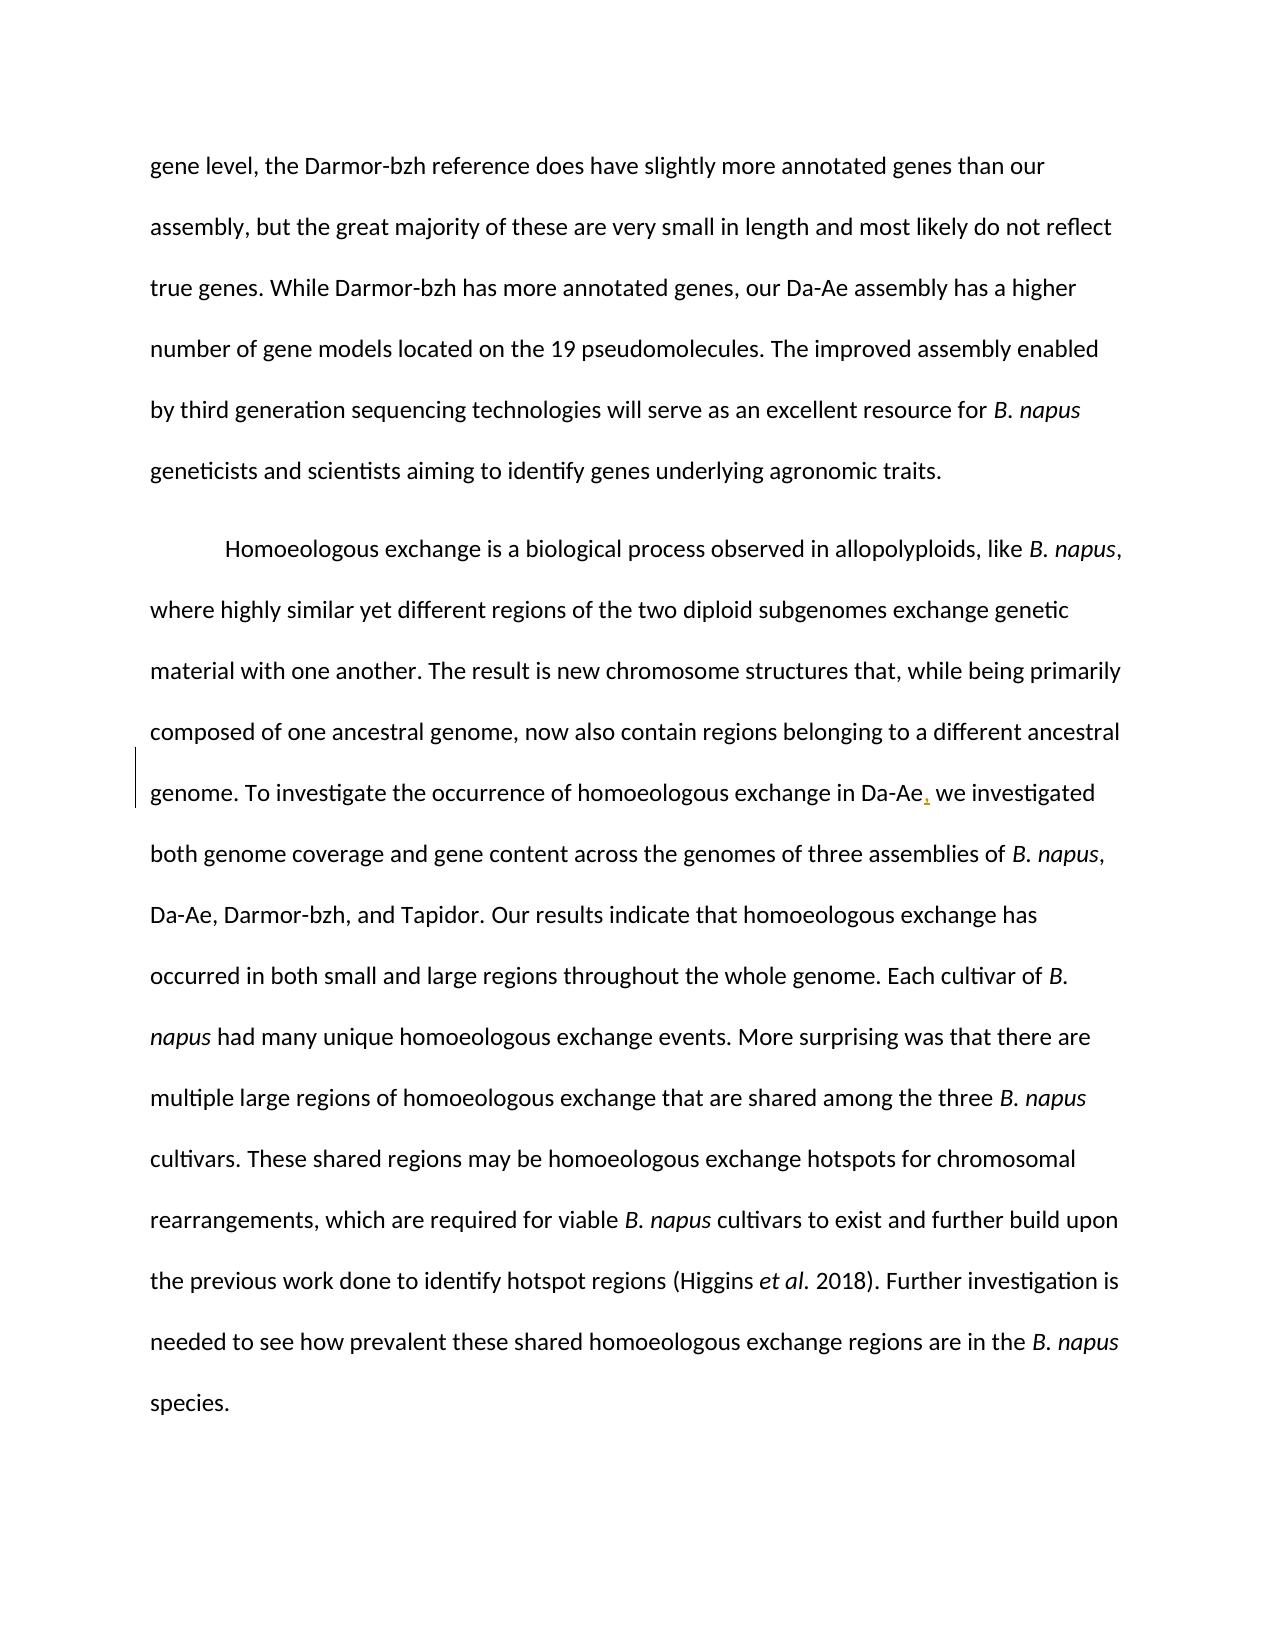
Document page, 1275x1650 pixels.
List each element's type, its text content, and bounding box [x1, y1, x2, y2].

text Homoeologous exchange is a biological process observed in allopolyploids, like B. napus, where highly similar yet different regions of the two diploid subgenomes exchange genetic material with one another. The result is new chromosome structures that, while being primarily composed of one ancestral genome, now also contain regions belonging to a different ancestral genome. To investigate the occurrence of homoeologous exchange in Da-Ae we investigated both genome coverage and gene content across the genomes of three assemblies of B. napus, Da-Ae, Darmor-bzh, and Tapidor. Our results indicate that homoeologous exchange has occurred in both small and large regions throughout the whole genome. Each cultivar of B. napus had many unique homoeologous exchange events. More surprising was that there are multiple large regions of homoeologous exchange that are shared among the three B. napus cultivars. These shared regions may be homoeologous exchange hotspots for chromosomal rearrangements, which are required for viable B. napus cultivars to exist and further build upon the previous work done to identify hotspot regions (Higgins et al. 2018). Further investigation is needed to see how prevalent these shared homoeologous exchange regions are in the B. napus species. [150, 533, 1125, 1418]
